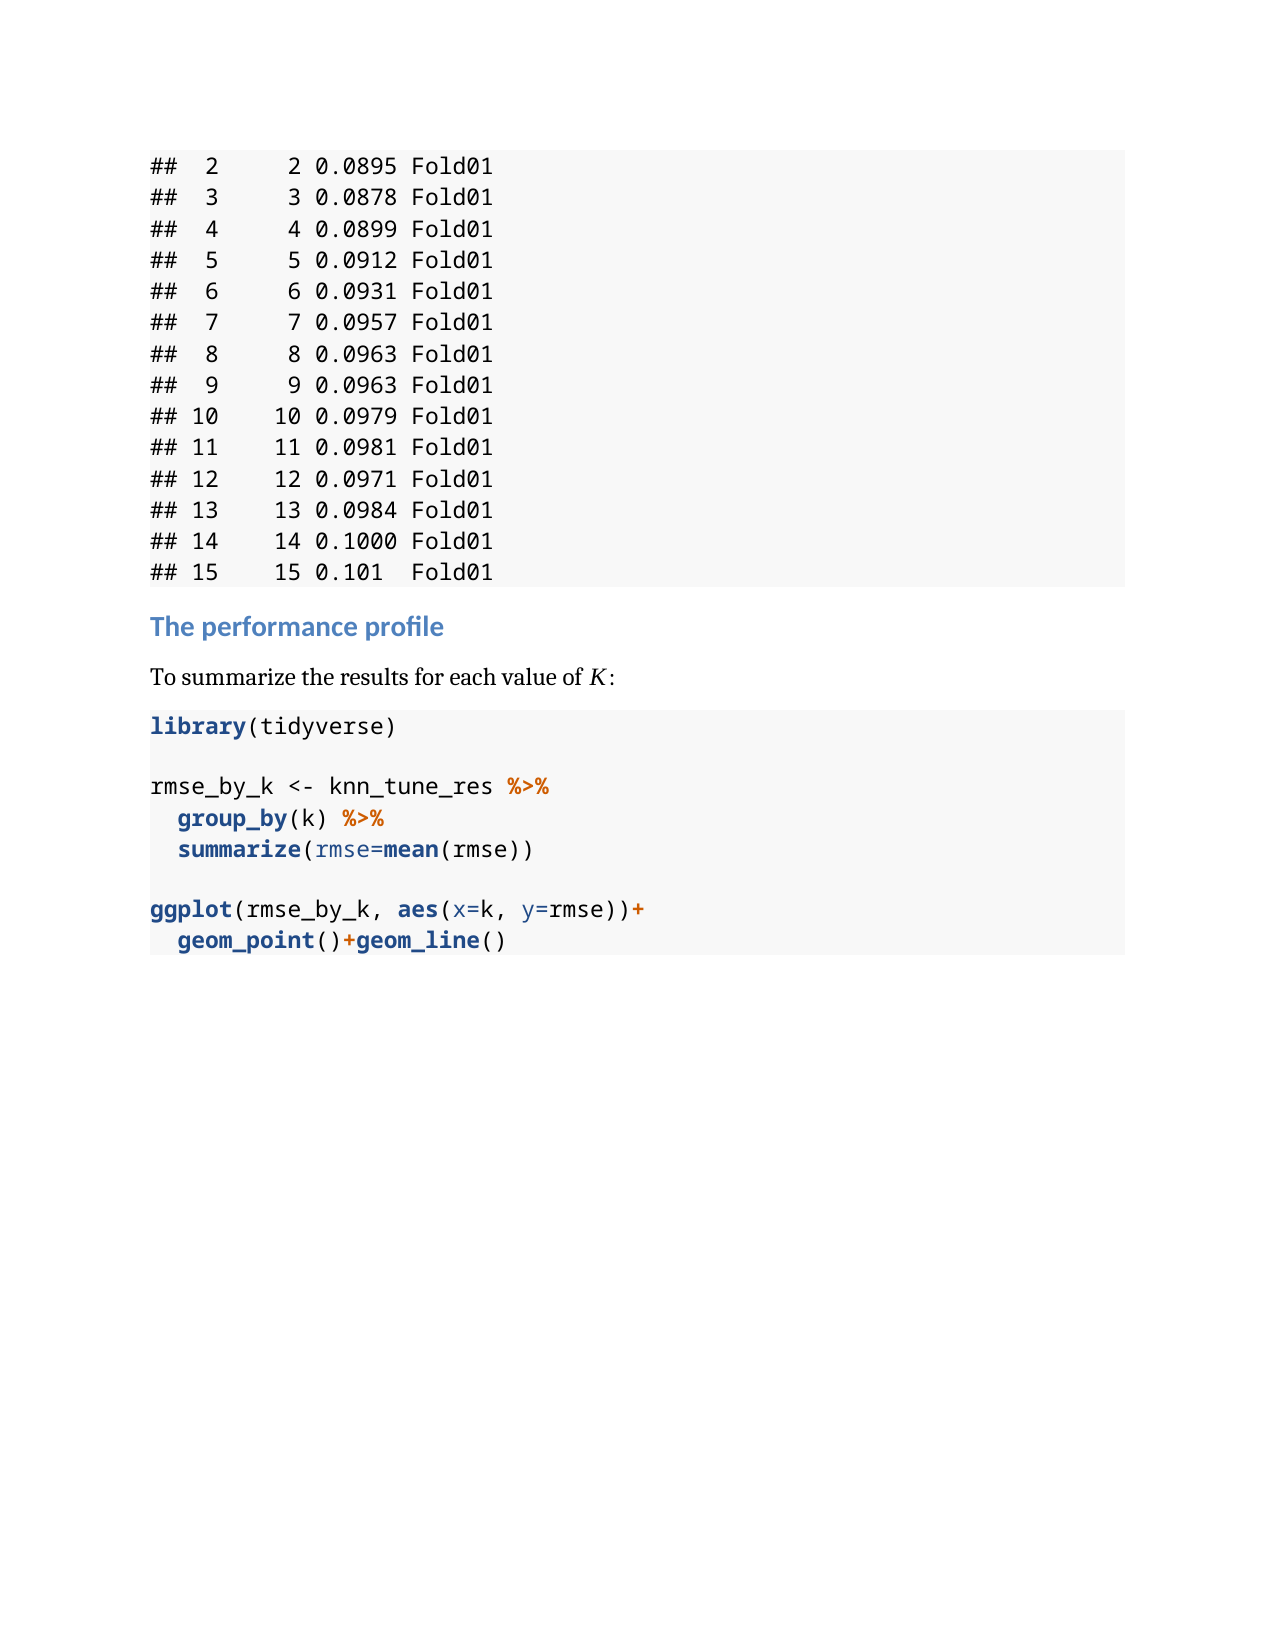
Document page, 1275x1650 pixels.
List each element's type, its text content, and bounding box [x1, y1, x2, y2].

text To summarize the results for each value of : [150, 663, 1125, 691]
text library(tidyverse) rmse_by_k <- knn_tune_res %>% group_by(k) %>% summarize(rmse=mean(rmse)) ggplot(rmse_by_k, aes(x=k, y=rmse))+ geom_point()+geom_line() [150, 710, 1125, 955]
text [150, 150, 1125, 587]
subtitle The performance profile [150, 608, 1125, 644]
